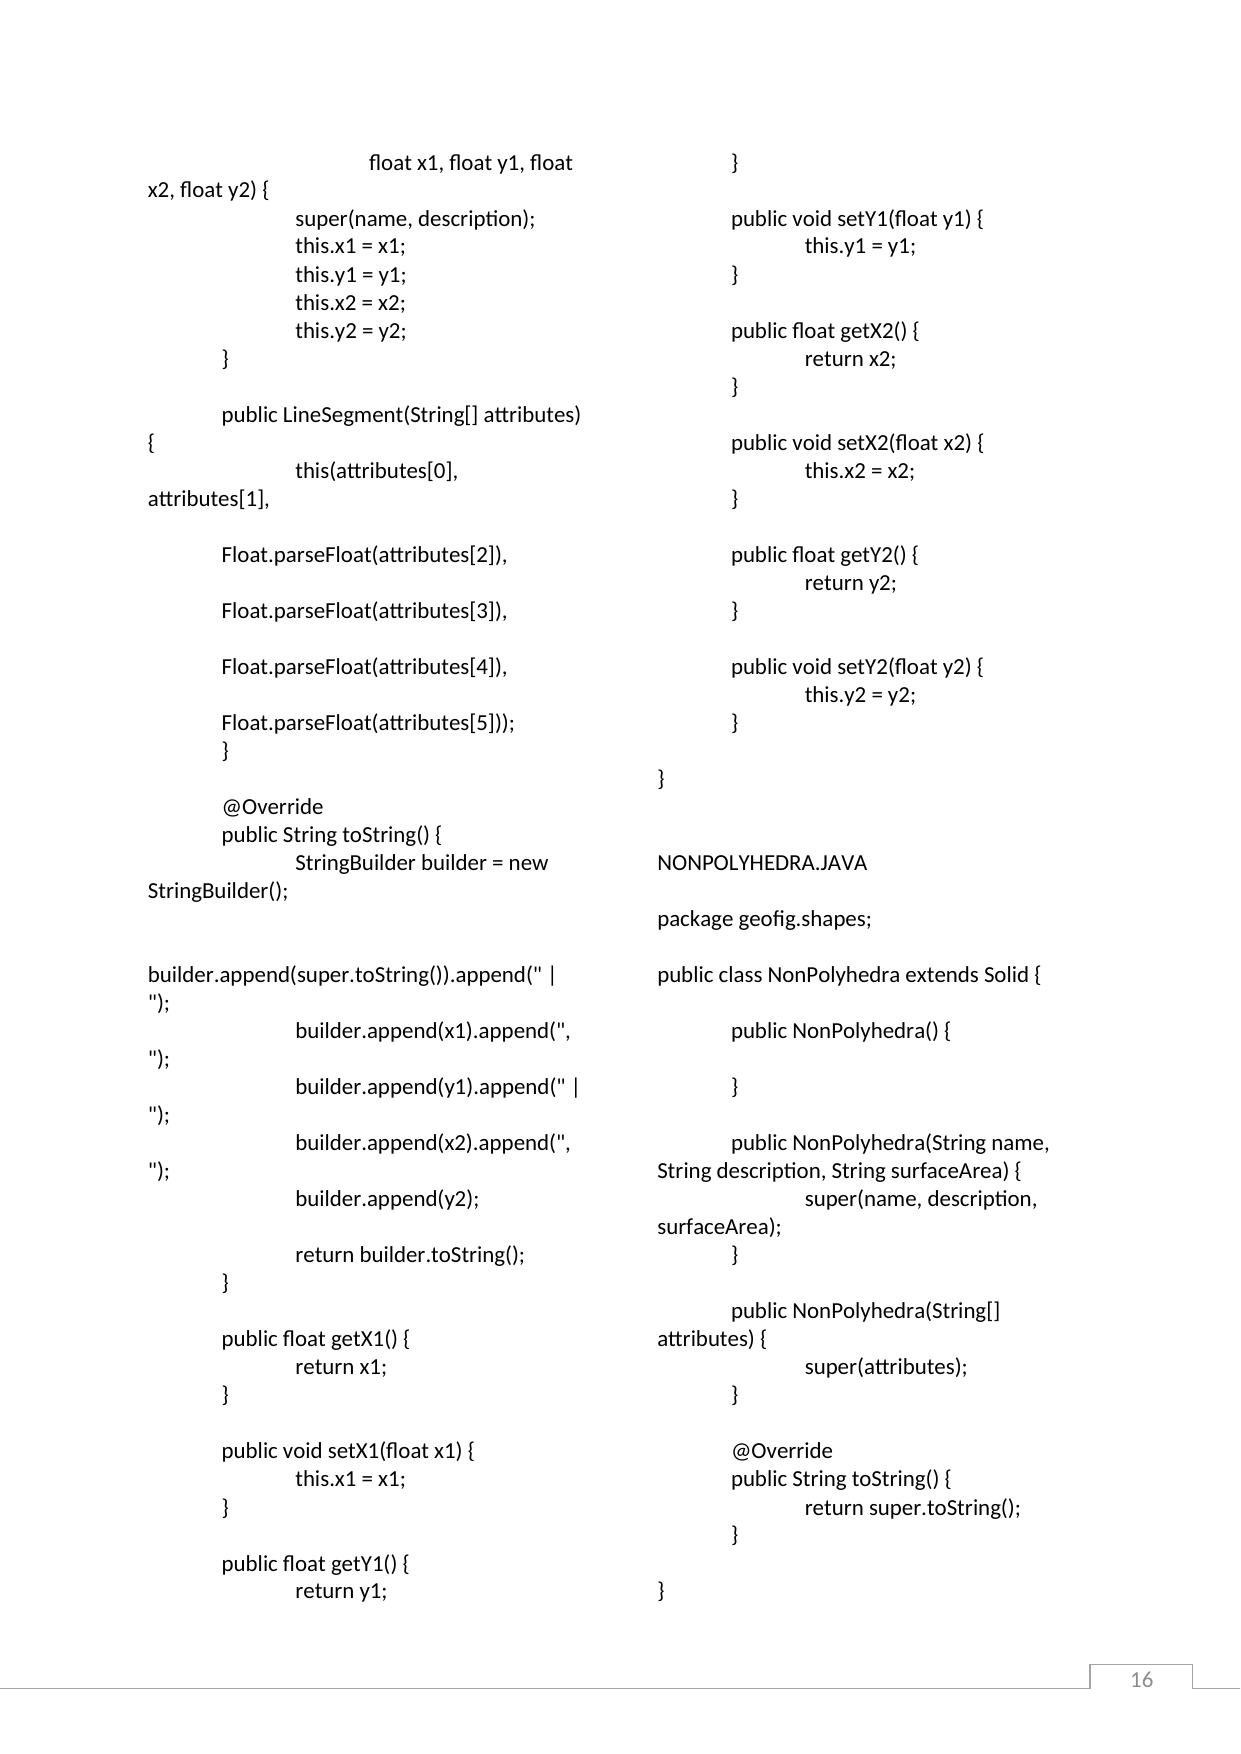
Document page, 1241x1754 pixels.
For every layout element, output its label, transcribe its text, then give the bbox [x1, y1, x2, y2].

text } [657, 148, 1093, 176]
text public String toString() { [657, 1464, 1093, 1493]
text this.x1 = x1; [148, 1464, 583, 1493]
text builder.append(y2); [148, 1184, 583, 1212]
text } [657, 596, 1093, 624]
text return x2; [657, 344, 1093, 372]
text public NonPolyhedra(String[] attributes) { [657, 1296, 1093, 1352]
text } [148, 736, 583, 764]
text public class NonPolyhedra extends Solid { [657, 960, 1093, 988]
text @Override [657, 1437, 1093, 1464]
text } [657, 1381, 1093, 1408]
text } [657, 764, 1093, 792]
text } [657, 708, 1093, 736]
text } [657, 1240, 1093, 1268]
text public float getY1() { [148, 1549, 583, 1577]
text } [148, 1493, 583, 1521]
text @Override [148, 792, 583, 820]
text public void setY2(float y2) { [657, 652, 1093, 680]
text builder.append(x1).append(", "); [148, 1016, 583, 1072]
text public String toString() { [148, 820, 583, 848]
text package geofig.shapes; [657, 904, 1093, 932]
text this.x2 = x2; [657, 456, 1093, 484]
text Float.parseFloat(attributes[3]), [148, 568, 583, 624]
text } [657, 260, 1093, 288]
text public NonPolyhedra(String name, String description, String surfaceArea) { [657, 1128, 1093, 1184]
text this.y1 = y1; [148, 260, 583, 288]
text builder.append(x2).append(", "); [148, 1128, 583, 1184]
text } [657, 1577, 1093, 1605]
text } [657, 1072, 1093, 1100]
text return y1; [148, 1577, 583, 1605]
text } [657, 372, 1093, 400]
text return super.toString(); [657, 1493, 1093, 1521]
text this.y2 = y2; [657, 680, 1093, 708]
text public float getX2() { [657, 316, 1093, 344]
text NONPOLYHEDRA.JAVA [657, 848, 1093, 876]
text public void setX1(float x1) { [148, 1437, 583, 1464]
text } [148, 344, 583, 372]
text public void setX2(float x2) { [657, 428, 1093, 456]
text public float getX1() { [148, 1324, 583, 1352]
text public void setY1(float y1) { [657, 204, 1093, 232]
text } [657, 1521, 1093, 1549]
text StringBuilder builder = new StringBuilder(); [148, 848, 583, 904]
text return builder.toString(); [148, 1240, 583, 1268]
text float x1, float y1, float x2, float y2) { [148, 148, 583, 204]
text } [657, 484, 1093, 512]
text builder.append(y1).append(" | "); [148, 1072, 583, 1128]
text super(name, description, surfaceArea); [657, 1184, 1093, 1240]
text this.y1 = y1; [657, 232, 1093, 260]
text public NonPolyhedra() { [657, 1016, 1093, 1044]
text return x1; [148, 1352, 583, 1381]
text Float.parseFloat(attributes[5])); [148, 680, 583, 736]
text this.x1 = x1; [148, 232, 583, 260]
text public float getY2() { [657, 540, 1093, 568]
text this(attributes[0], attributes[1], [148, 456, 583, 512]
text Float.parseFloat(attributes[2]), [148, 512, 583, 568]
text } [148, 1268, 583, 1296]
text this.y2 = y2; [148, 316, 583, 344]
text super(attributes); [657, 1352, 1093, 1381]
text return y2; [657, 568, 1093, 596]
text builder.append(super.toString()).append(" | "); [148, 904, 583, 1016]
text super(name, description); [148, 204, 583, 232]
text Float.parseFloat(attributes[4]), [148, 624, 583, 680]
text public LineSegment(String[] attributes) { [148, 400, 583, 456]
text } [148, 1381, 583, 1408]
text this.x2 = x2; [148, 288, 583, 316]
